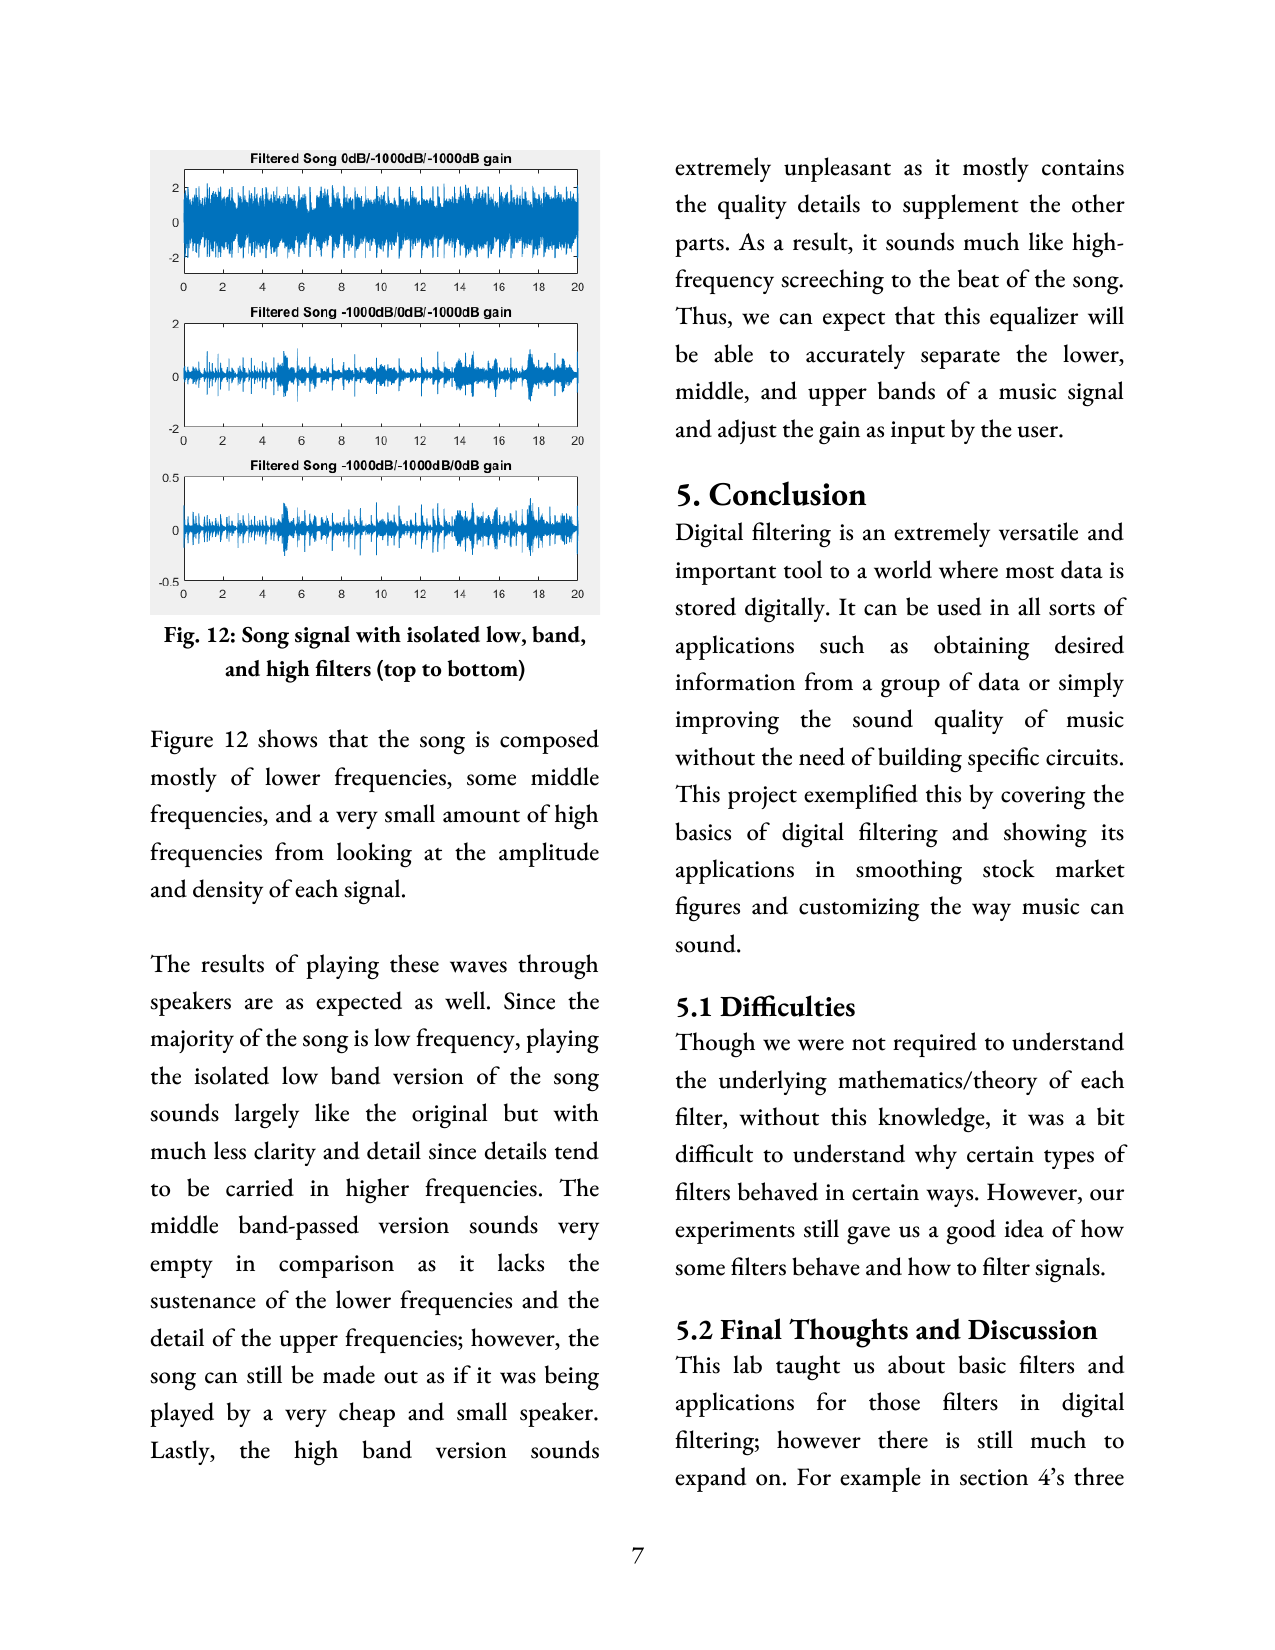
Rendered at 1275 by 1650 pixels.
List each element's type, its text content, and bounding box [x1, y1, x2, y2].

text Though we were not required to understand the underlying mathematics/theory of each filter, without this knowledge, it was a bit difficult to understand why certain types of filters behaved in certain ways. However, our experiments still gave us a good idea of how some filters behave and how to filter signals. [675, 1025, 1125, 1282]
subtitle 5.2 Final Thoughts and Discussion [675, 1310, 1125, 1348]
text Digital filtering is an extremely versatile and important tool to a world where most data is stored digitally. It can be used in all sorts of applications such as obtaining desired information from a group of data or simply improving the sound quality of music without the need of building specific circuits. This project exemplified this by covering the basics of digital filtering and showing its applications in smoothing stock market figures and customizing the way music can sound. [675, 516, 1125, 959]
picture [150, 150, 600, 615]
text The results of playing these waves through speakers are as expected as well. Since the majority of the song is low frequency, playing the isolated low band version of the song sounds largely like the original but with much less clarity and detail since details tend to be carried in higher frequencies. The middle band-passed version sounds very empty in comparison as it lacks the sustenance of the lower frequencies and the detail of the upper frequencies; however, the song can still be made out as if it was being played by a very cheap and small speaker. Lastly, the high band version sounds extremely unpleasant as it mostly contains the quality details to supplement the other parts. As a result, it sounds much like high-frequency screeching to the beat of the song. Thus, we can expect that this equalizer will be able to accurately separate the lower, middle, and upper bands of a music signal and adjust the gain as input by the user. [675, 150, 1125, 444]
text The results of playing these waves through speakers are as expected as well. Since the majority of the song is low frequency, playing the isolated low band version of the song sounds largely like the original but with much less clarity and detail since details tend to be carried in higher frequencies. The middle band-passed version sounds very empty in comparison as it lacks the sustenance of the lower frequencies and the detail of the upper frequencies; however, the song can still be made out as if it was being played by a very cheap and small speaker. Lastly, the high band version sounds extremely unpleasant as it mostly contains the quality details to supplement the other parts. As a result, it sounds much like high-frequency screeching to the beat of the song. Thus, we can expect that this equalizer will be able to accurately separate the lower, middle, and upper bands of a music signal and adjust the gain as input by the user. [150, 947, 600, 1466]
subtitle 5.1 Difficulties [675, 987, 1125, 1025]
text Fig. 12: Song signal with isolated low, band, and high filters (top to bottom) [150, 619, 600, 684]
subtitle 5. Conclusion [675, 472, 1125, 516]
text Figure 12 shows that the song is composed mostly of lower frequencies, some middle frequencies, and a very small amount of high frequencies from looking at the amplitude and density of each signal. [150, 722, 600, 905]
